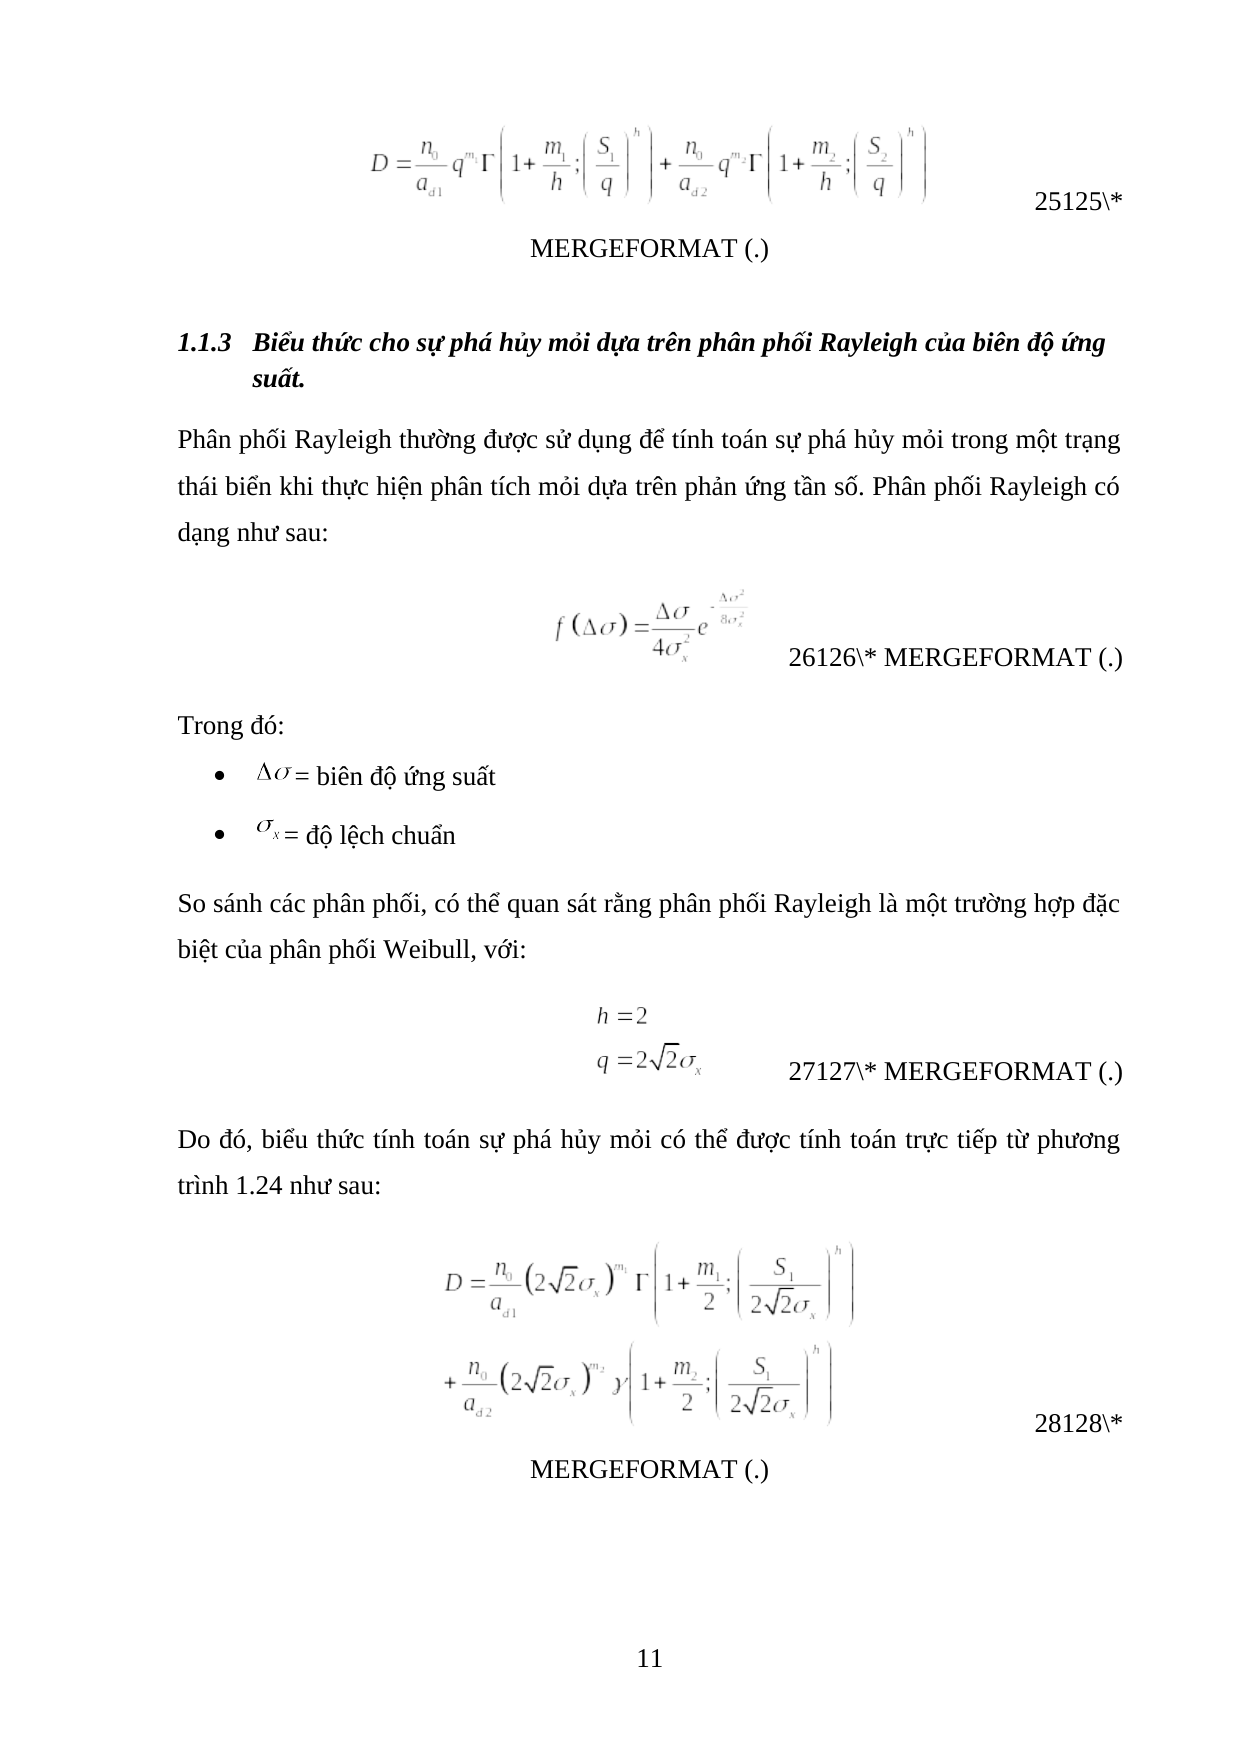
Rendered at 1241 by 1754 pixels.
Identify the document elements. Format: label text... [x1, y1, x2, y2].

text Do đó, biểu thức tính toán sự phá hủy mỏi có thể được tính toán trực tiếp từ phương trình 1.24 như sau: [177, 1123, 1122, 1201]
text So sánh các phân phối, có thể quan sát rằng phân phối Rayleigh là một trường hợp đặc biệt của phân phối Weibull, với: [177, 887, 1122, 964]
text Phân phối Rayleigh thường được sử dụng để tính toán sự phá hủy mỏi trong một trạng thái biển khi thực hiện phân tích mỏi dựa trên phản ứng tần số. Phân phối Rayleigh có dạng như sau: [177, 423, 1122, 547]
subtitle Biểu thức cho sự phá hủy mỏi dựa trên phân phối Rayleigh của biên độ ứng suất. [177, 327, 1122, 393]
text Trong đó: [177, 709, 1122, 740]
text = biên độ ứng suất [215, 756, 1122, 791]
text = độ lệch chuẩn [215, 807, 1122, 850]
